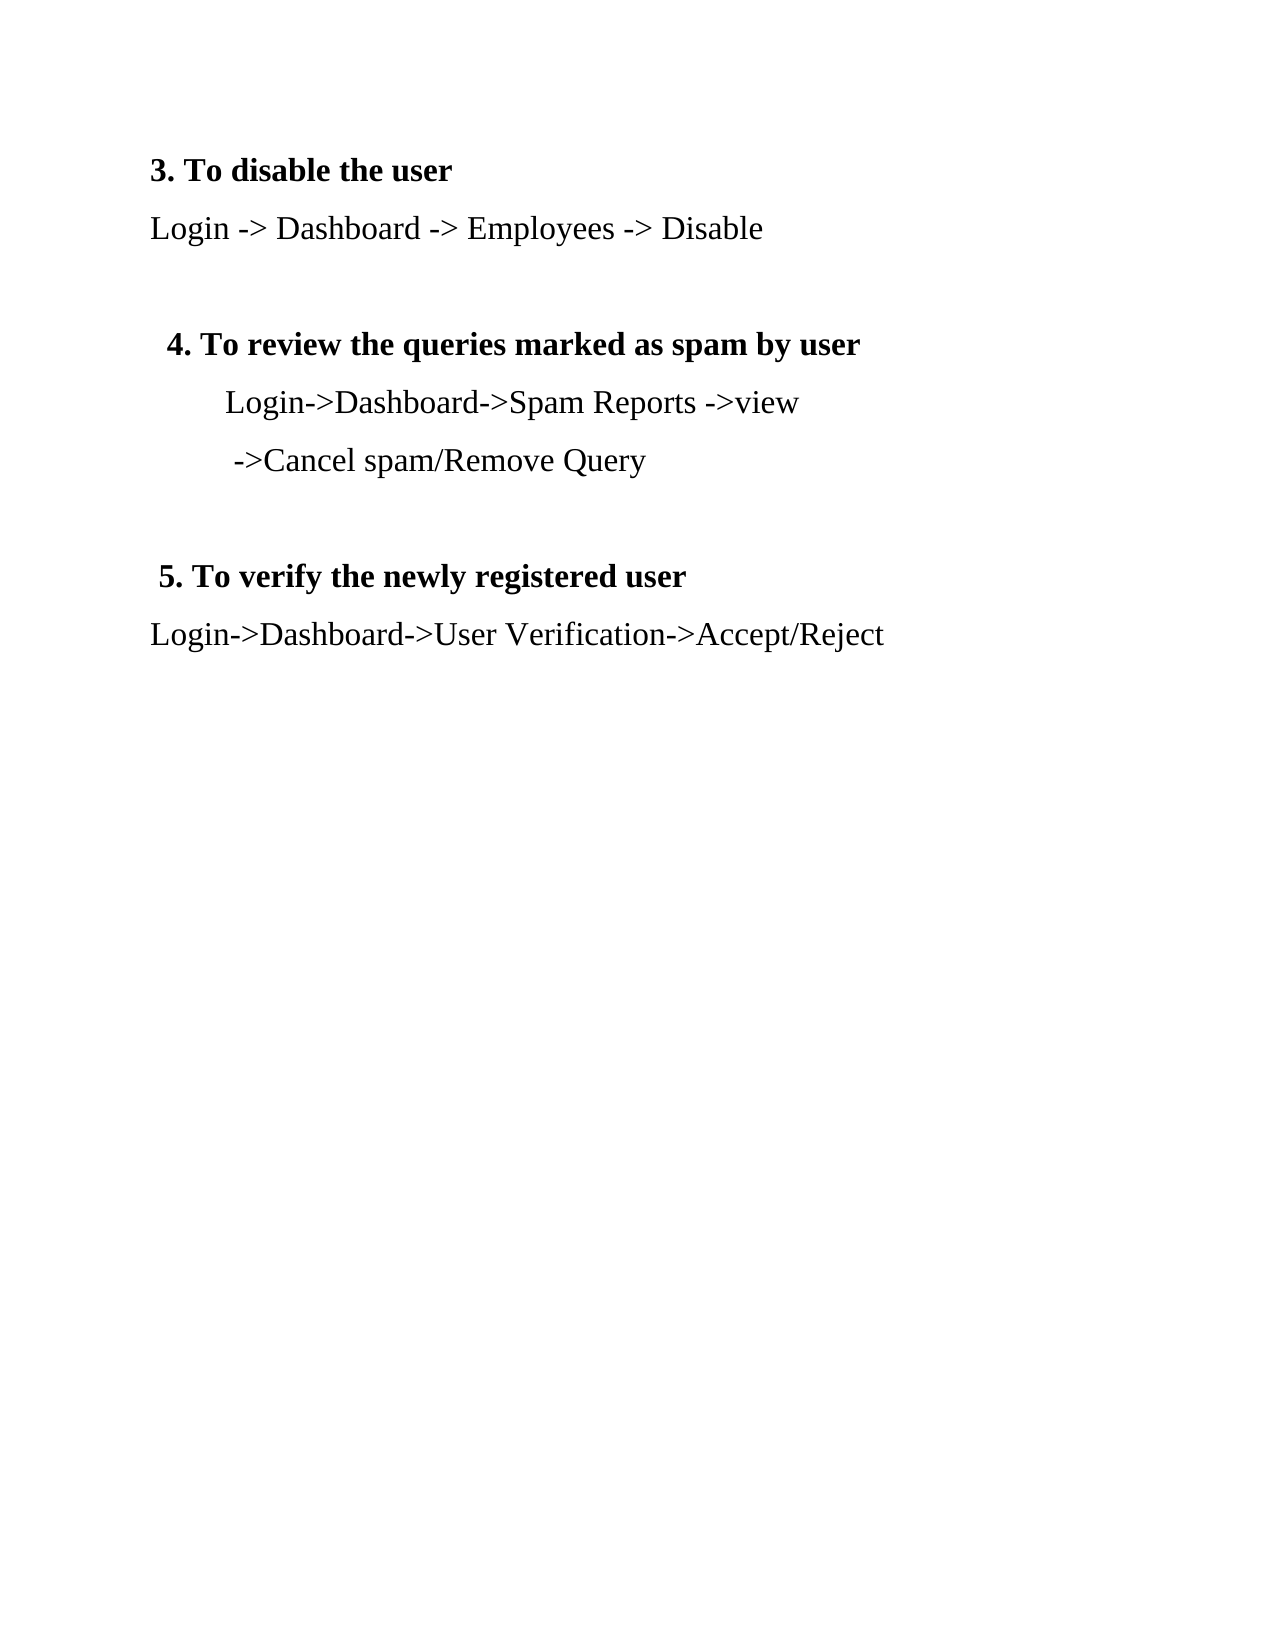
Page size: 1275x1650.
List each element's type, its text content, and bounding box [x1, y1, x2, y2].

text Login->Dashboard->Spam Reports ->view [150, 382, 1125, 420]
text Login->Dashboard->User Verification->Accept/Reject [150, 614, 1125, 652]
text Login -> Dashboard -> Employees -> Disable [150, 208, 1125, 246]
text ->Cancel spam/Remove Query [150, 440, 1125, 478]
text 3. To disable the user [150, 150, 1125, 188]
text 5. To verify the newly registered user [150, 556, 1125, 594]
text 4. To review the queries marked as spam by user [150, 324, 1125, 362]
